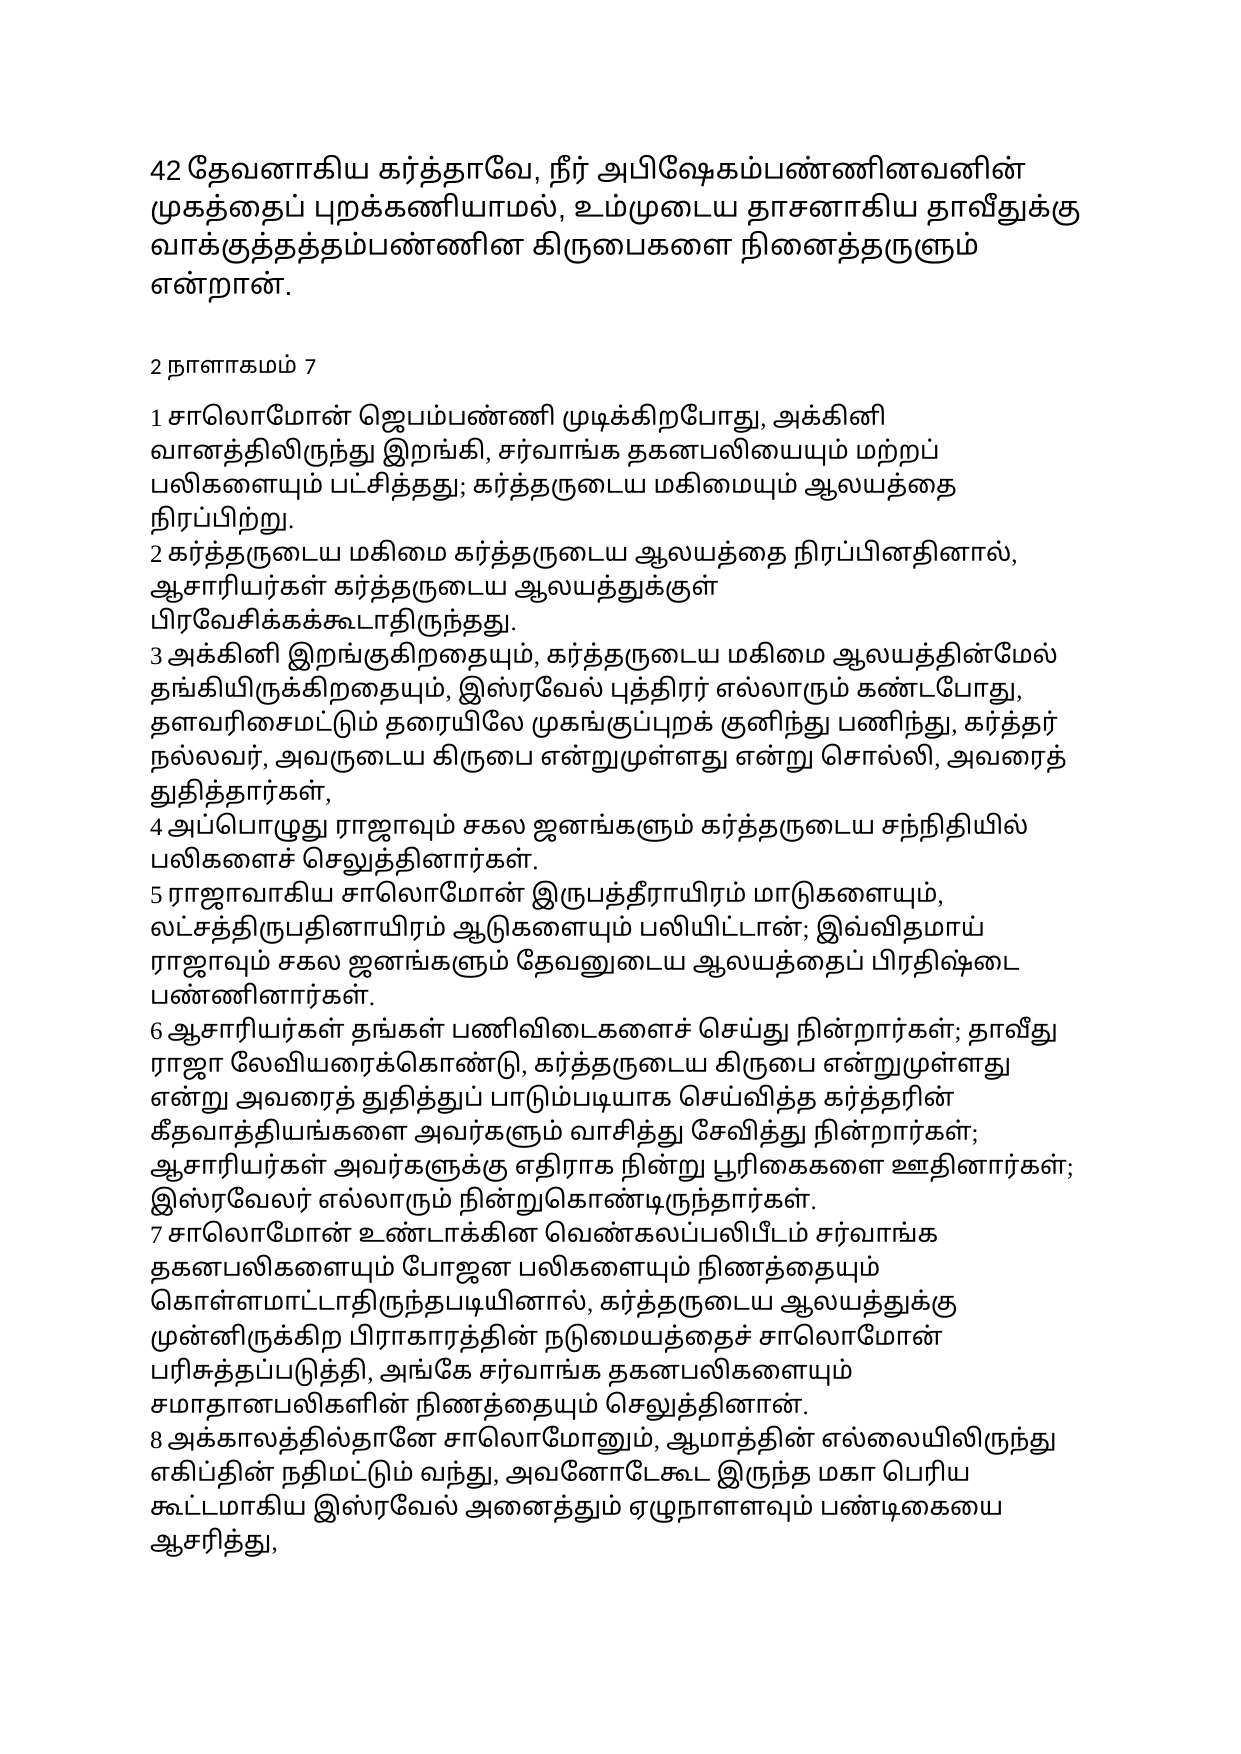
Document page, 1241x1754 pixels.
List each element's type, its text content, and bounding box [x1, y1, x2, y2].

text 5ராஜாவாகிய சாலொமோன் இருபத்தீராயிரம் மாடுகளையும், லட்சத்திருபதினாயிரம் ஆடுகளையும் பலியிட்டான்; இவ்விதமாய் ராஜாவும் சகல ஜனங்களும் தேவனுடைய ஆலயத்தைப் பிரதிஷ்டை பண்ணினார்கள். [150, 876, 1090, 1013]
text 7சாலொமோன் உண்டாக்கின வெண்கலப்பலிபீடம் சர்வாங்க தகனபலிகளையும் போஜன பலிகளையும் நிணத்தையும் கொள்ளமாட்டாதிருந்தபடியினால், கர்த்தருடைய ஆலயத்துக்கு முன்னிருக்கிற பிராகாரத்தின் நடுமையத்தைச் சாலொமோன் பரிசுத்தப்படுத்தி, அங்கே சர்வாங்க தகனபலிகளையும் சமாதானபலிகளின் நிணத்தையும் செலுத்தினான். [150, 1217, 1090, 1421]
text 3அக்கினி இறங்குகிறதையும், கர்த்தருடைய மகிமை ஆலயத்தின்மேல் தங்கியிருக்கிறதையும், இஸ்ரவேல் புத்திரர் எல்லாரும் கண்டபோது, தளவரிசைமட்டும் தரையிலே முகங்குப்புறக் குனிந்து பணிந்து, கர்த்தர் நல்லவர், அவருடைய கிருபை என்றுமுள்ளது என்று சொல்லி, அவரைத் துதித்தார்கள், [150, 638, 1090, 808]
text 2கர்த்தருடைய மகிமை கர்த்தருடைய ஆலயத்தை நிரப்பினதினால், ஆசாரியர்கள் கர்த்தருடைய ஆலயத்துக்குள் பிரவேசிக்கக்கூடாதிருந்தது. [150, 536, 1090, 638]
text 6ஆசாரியர்கள் தங்கள் பணிவிடைகளைச் செய்து நின்றார்கள்; தாவீது ராஜா லேவியரைக்கொண்டு, கர்த்தருடைய கிருபை என்றுமுள்ளது என்று அவரைத் துதித்துப் பாடும்படியாக செய்வித்த கர்த்தரின் கீதவாத்தியங்களை அவர்களும் வாசித்து சேவித்து நின்றார்கள்; ஆசாரியர்கள் அவர்களுக்கு எதிராக நின்று பூரிகைகளை ஊதினார்கள்; இஸ்ரவேலர் எல்லாரும் நின்றுகொண்டிருந்தார்கள். [150, 1013, 1090, 1217]
text 8அக்காலத்தில்தானே சாலொமோனும், ஆமாத்தின் எல்லையிலிருந்து எகிப்தின் நதிமட்டும் வந்து, அவனோடேகூட இருந்த மகா பெரிய கூட்டமாகிய இஸ்ரவேல் அனைத்தும் ஏழுநாளளவும் பண்டிகையை ஆசரித்து, [150, 1421, 1090, 1558]
text 2 நாளாகமம் 7 [150, 350, 1090, 381]
text 4அப்பொழுது ராஜாவும் சகல ஜனங்களும் கர்த்தருடைய சந்நிதியில் பலிகளைச் செலுத்தினார்கள். [150, 808, 1090, 876]
text 42தேவனாகிய கர்த்தாவே, நீர் அபிஷேகம்பண்ணினவனின் முகத்தைப் புறக்கணியாமல், உம்முடைய தாசனாகிய தாவீதுக்கு வாக்குத்தத்தம்பண்ணின கிருபைகளை நினைத்தருளும் என்றான். [150, 150, 1090, 303]
text 1சாலொமோன் ஜெபம்பண்ணி முடிக்கிறபோது, அக்கினி வானத்திலிருந்து இறங்கி, சர்வாங்க தகனபலியையும் மற்றப் பலிகளையும் பட்சித்தது; கர்த்தருடைய மகிமையும் ஆலயத்தை நிரப்பிற்று. [150, 399, 1090, 536]
